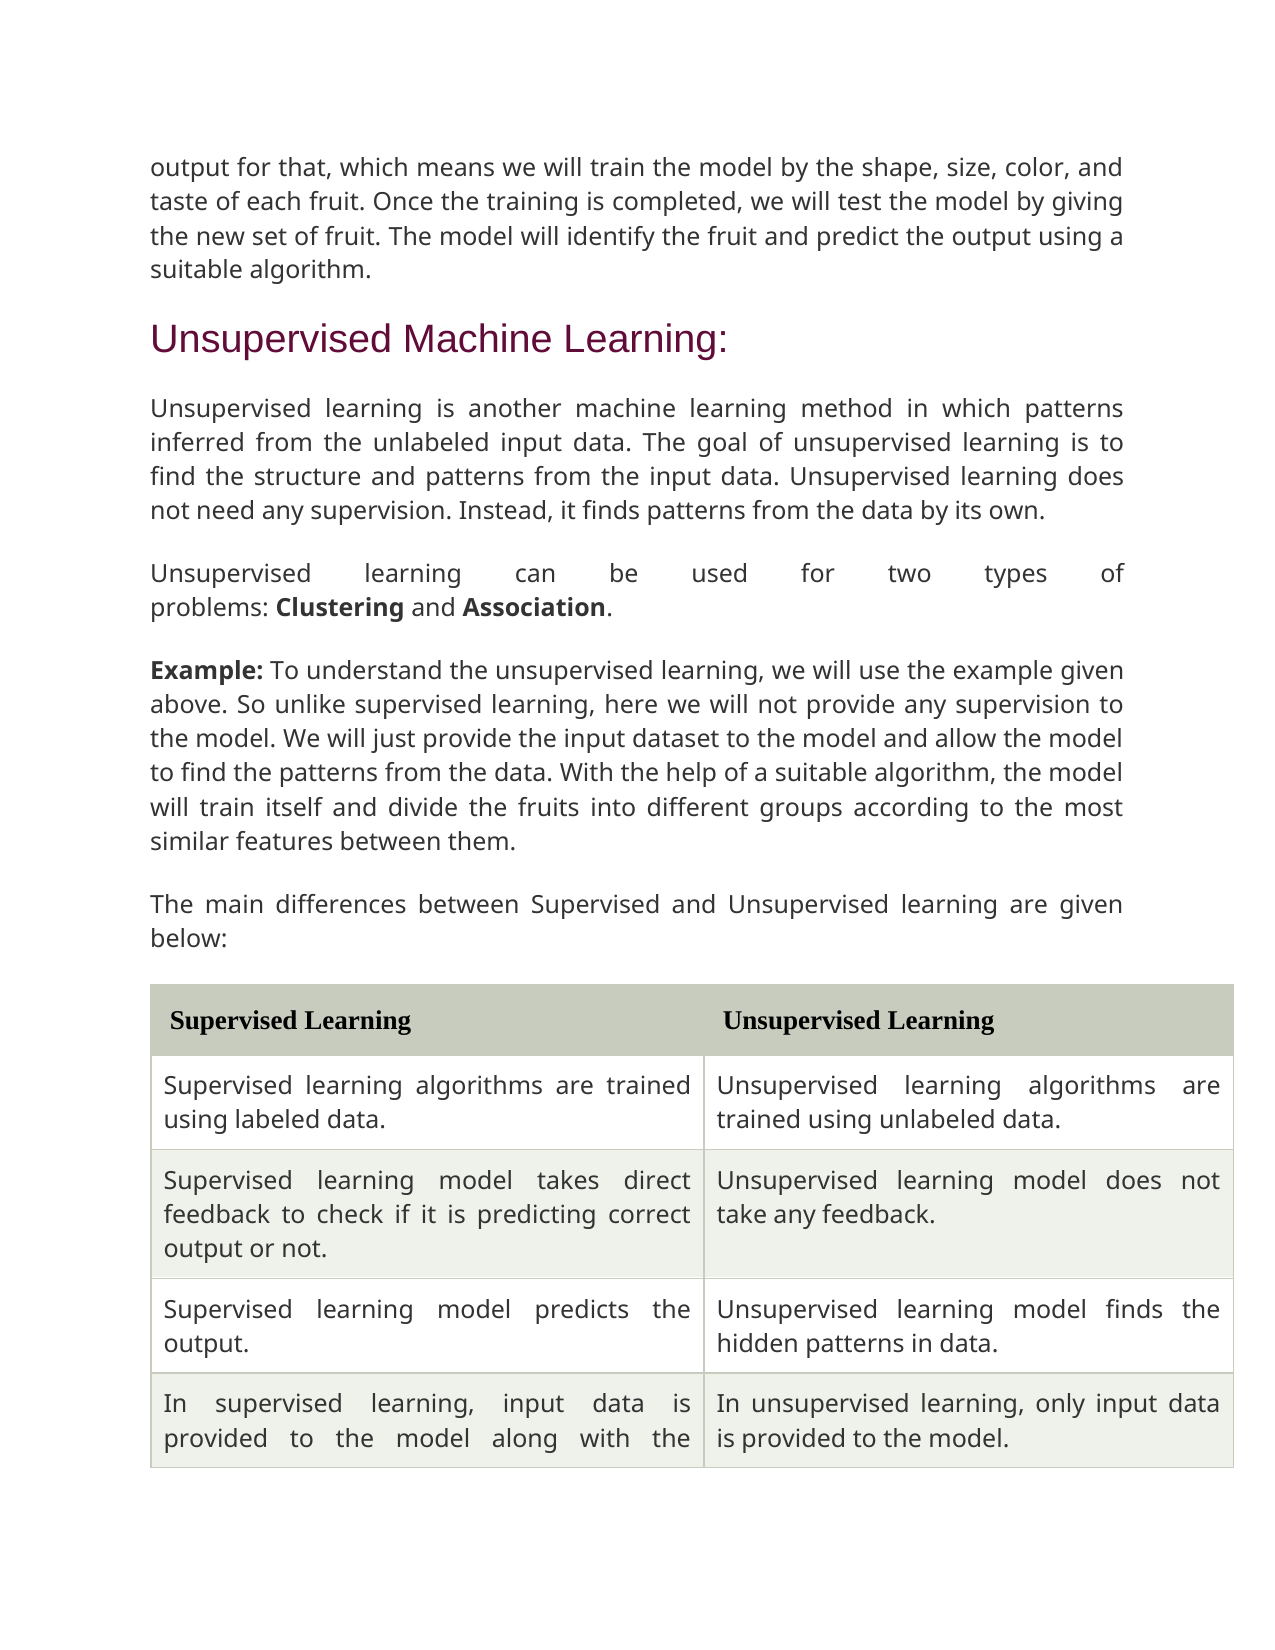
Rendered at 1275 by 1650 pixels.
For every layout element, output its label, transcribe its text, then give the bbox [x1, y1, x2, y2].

table_cell Supervised learning model takes direct feedback to check if it is predicting correct output or not. [152, 1150, 703, 1277]
table_cell Unsupervised learning model finds the hidden patterns in data. [705, 1279, 1233, 1372]
table_header Supervised Learning [152, 985, 704, 1054]
text The main differences between Supervised and Unsupervised learning are given below: [150, 886, 1125, 954]
table_cell Unsupervised learning model does not take any feedback. [705, 1150, 1233, 1277]
text Unsupervised Machine Learning: [150, 315, 1125, 361]
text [150, 150, 1125, 286]
table_cell Supervised learning algorithms are trained using labeled data. [152, 1056, 703, 1149]
text Unsupervised learning is another machine learning method in which patterns inferred from the unlabeled input data. The goal of unsupervised learning is to find the structure and patterns from the input data. Unsupervised learning does not need any supervision. Instead, it finds patterns from the data by its own. [150, 390, 1125, 526]
table_cell Supervised learning model predicts the output. [152, 1279, 703, 1372]
text Example: To understand the unsupervised learning, we will use the example given above. So unlike supervised learning, here we will not provide any supervision to the model. We will just provide the input dataset to the model and allow the model to find the patterns from the data. With the help of a suitable algorithm, the model will train itself and divide the fruits into different groups according to the most similar features between them. [150, 653, 1125, 857]
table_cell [705, 1374, 1233, 1467]
table_header Unsupervised Learning [704, 985, 1233, 1054]
text Unsupervised learning can be used for two types of problems: Clustering and Association. [150, 556, 1125, 624]
table_cell Unsupervised learning algorithms are trained using unlabeled data. [705, 1056, 1233, 1149]
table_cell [152, 1374, 703, 1467]
